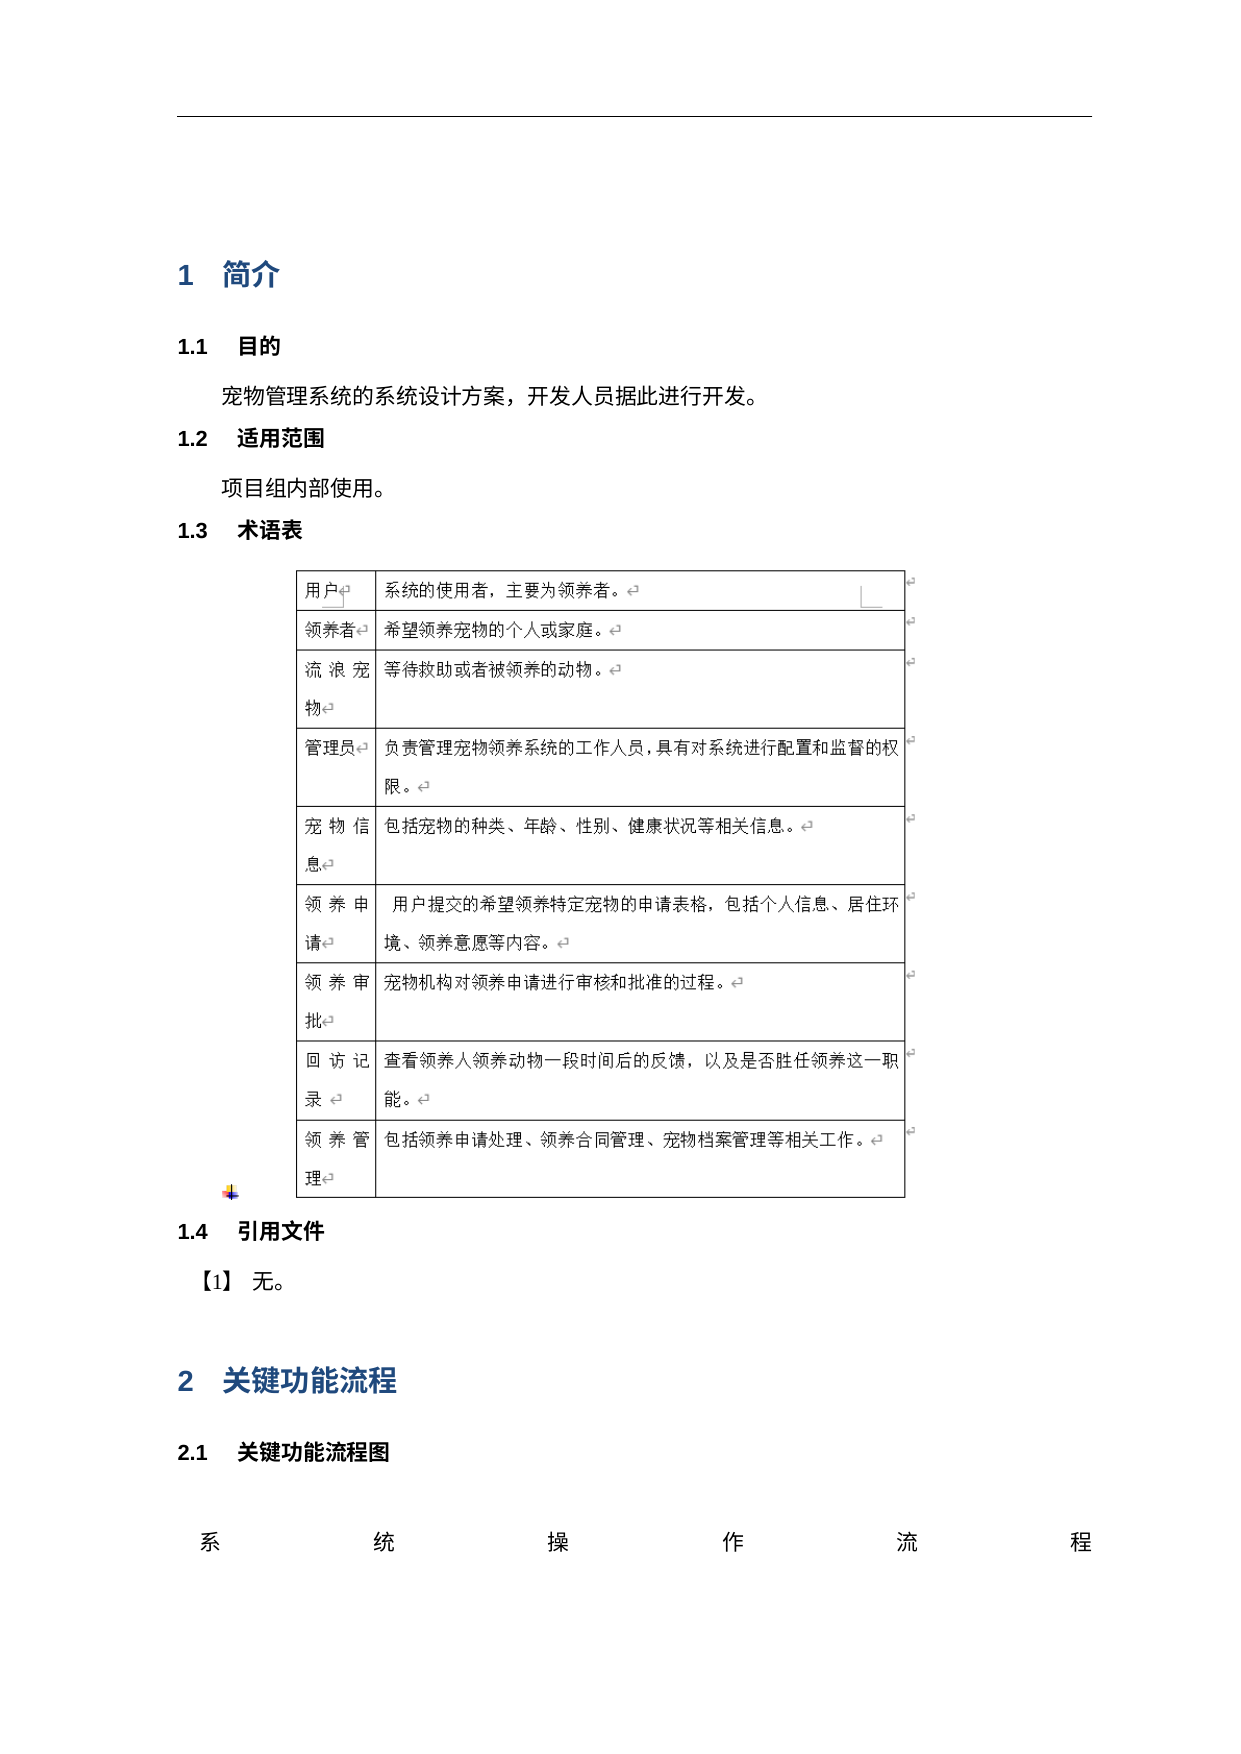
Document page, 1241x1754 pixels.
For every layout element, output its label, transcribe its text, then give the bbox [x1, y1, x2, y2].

subtitle 术语表 [177, 511, 1092, 545]
subtitle 目的 [177, 328, 1092, 362]
text 系统操作流程 [177, 1524, 1092, 1558]
list 无。 [190, 1262, 1092, 1296]
picture [270, 563, 921, 1200]
subtitle 简介 [177, 239, 1092, 307]
subtitle 关键功能流程图 [177, 1434, 1092, 1468]
subtitle 适用范围 [177, 420, 1092, 454]
picture [222, 1183, 239, 1200]
subtitle 引用文件 [177, 1213, 1092, 1247]
text 项目组内部使用。 [177, 469, 1092, 503]
subtitle 关键功能流程 [177, 1344, 1092, 1412]
text 宠物管理系统的系统设计方案，开发人员据此进行开发。 [177, 378, 1092, 412]
